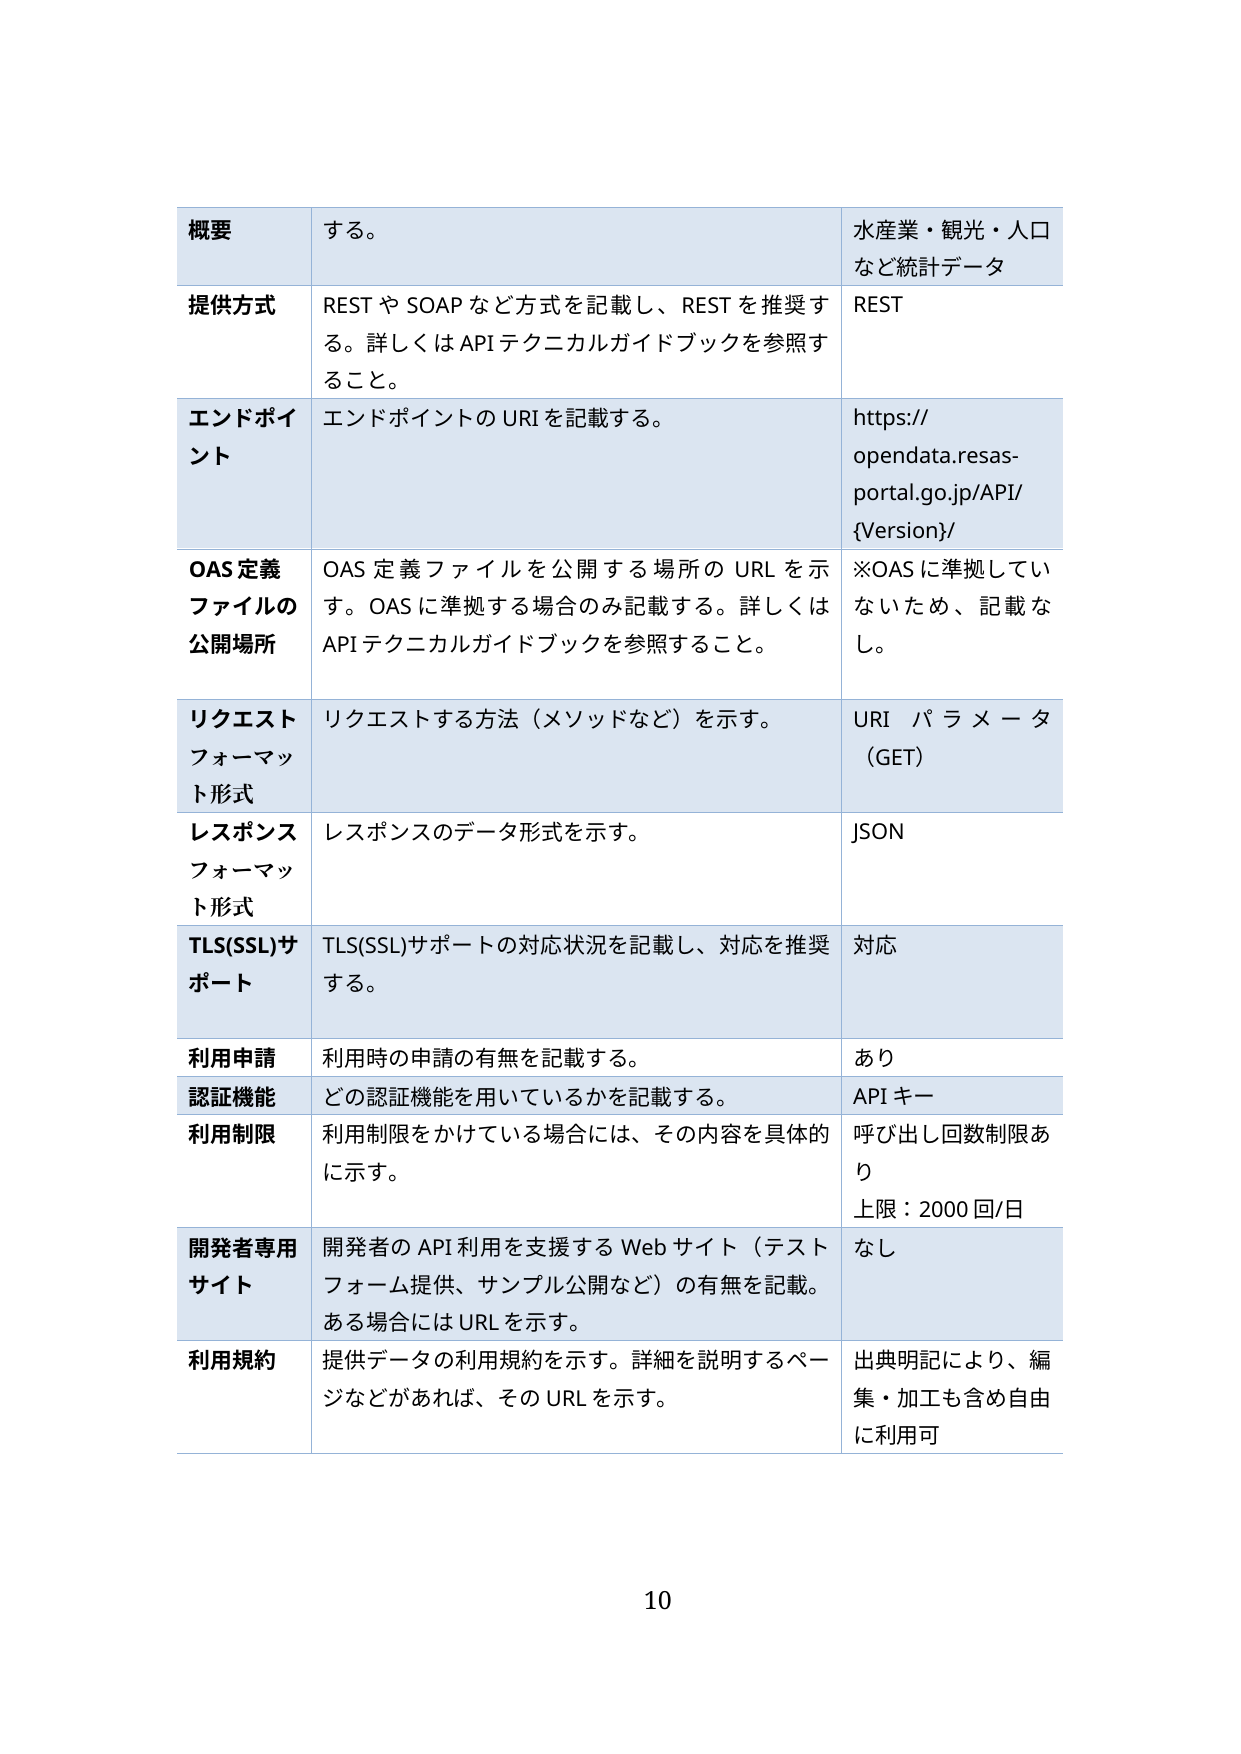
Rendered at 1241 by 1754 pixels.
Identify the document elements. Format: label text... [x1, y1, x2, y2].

table_cell データ内容概要 [177, 208, 311, 285]
table_cell APIキー [842, 1077, 1063, 1114]
table_cell リクエスト フォーマット形式 [177, 700, 311, 812]
table_cell 利用規約 [177, 1341, 311, 1453]
table_cell TLS(SSL)サポートの対応状況を記載し、対応を推奨する。 [312, 926, 841, 1038]
table_cell 出典明記により、編集・加工も含め自由に利用可 [842, 1341, 1063, 1453]
table_cell リクエストする方法（メソッドなど）を示す。 [312, 700, 841, 812]
table_cell 開発者のAPI利用を支援するWebサイト（テストフォーム提供、サンプル公開など）の有無を記載。ある場合にはURLを示す。 [312, 1228, 841, 1340]
table_cell 利用制限 [177, 1115, 311, 1227]
table_cell 認証機能 [177, 1077, 311, 1114]
table_cell https://opendata.resas-portal.go.jp/API/{Version}/ [842, 399, 1063, 548]
table_cell 対応 [842, 926, 1063, 1038]
table_cell なし [842, 1228, 1063, 1340]
table_cell レスポンスのデータ形式を示す。 [312, 813, 841, 925]
table_cell RESTやSOAPなど方式を記載し、RESTを推奨する。詳しくはAPIテクニカルガイドブックを参照すること。 [312, 286, 841, 398]
table_cell ※OASに準拠していないため、記載なし。 [842, 550, 1063, 699]
table_cell 当該APIで取得することができる情報の内容を記載する。 [312, 208, 841, 285]
table_cell URI パラメータ（GET） [842, 700, 1063, 812]
table_cell 提供方式 [177, 286, 311, 398]
table_cell どの認証機能を用いているかを記載する。 [312, 1077, 841, 1114]
table_cell エンドポイントのURIを記載する。 [312, 399, 841, 548]
table_cell レスポンス フォーマット形式 [177, 813, 311, 925]
table_cell エンドポイント [177, 399, 311, 548]
table_cell REST [842, 286, 1063, 398]
table_cell OAS定義ファイルの公開場所 [177, 550, 311, 699]
table_cell 利用時の申請の有無を記載する。 [312, 1039, 841, 1076]
table_cell 開発者専用サイト [177, 1228, 311, 1340]
table_cell 利用制限をかけている場合には、その内容を具体的に示す。 [312, 1115, 841, 1227]
table_cell 呼び出し回数制限あり 上限：2000回/日 [842, 1115, 1063, 1227]
table_cell 地域別の産業・農林水産業・観光・人口など統計データ [842, 208, 1063, 285]
table_cell 提供データの利用規約を示す。詳細を説明するページなどがあれば、そのURLを示す。 [312, 1341, 841, 1453]
table_cell JSON [842, 813, 1063, 925]
table_cell あり [842, 1039, 1063, 1076]
table_cell 利用申請 [177, 1039, 311, 1076]
table_cell TLS(SSL)サポート [177, 926, 311, 1038]
table_cell OAS定義ファイルを公開する場所のURLを示す。OASに準拠する場合のみ記載する。詳しくはAPIテクニカルガイドブックを参照すること。 [312, 550, 841, 699]
